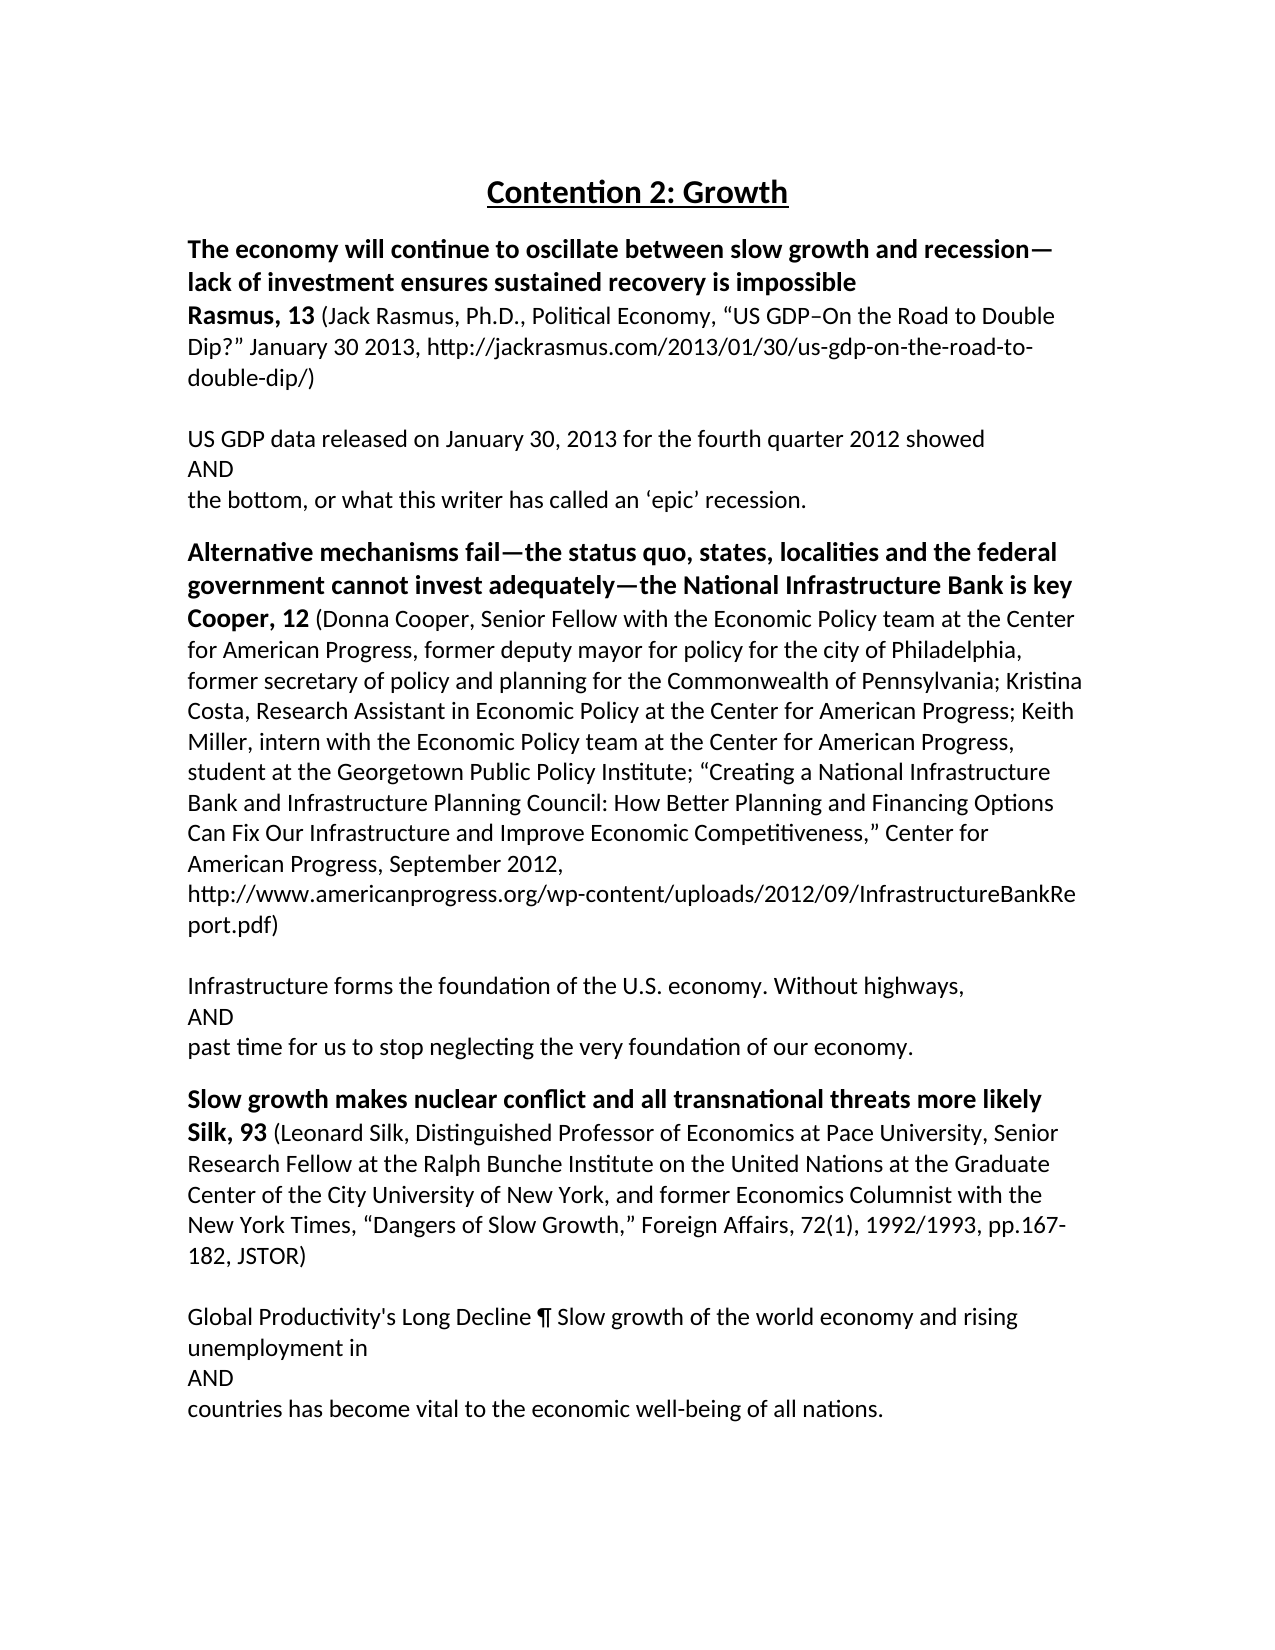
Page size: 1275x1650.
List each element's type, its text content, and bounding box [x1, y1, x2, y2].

text AND [187, 1001, 1087, 1031]
text Cooper, 12 (Donna Cooper, Senior Fellow with the Economic Policy team at the Center for American Progress, former deputy mayor for policy for the city of Philadelphia, former secretary of policy and planning for the Commonwealth of Pennsylvania; Kristina Costa, Research Assistant in Economic Policy at the Center for American Progress; Keith Miller, intern with the Economic Policy team at the Center for American Progress, student at the Georgetown Public Policy Institute; “Creating a National Infrastructure Bank and Infrastructure Planning Council: How Better Planning and Financing Options Can Fix Our Infrastructure and Improve Economic Competitiveness,” Center for American Progress, September 2012, http://www.americanprogress.org/wp-content/uploads/2012/09/InfrastructureBankReport.pdf) [187, 601, 1087, 940]
text Silk, 93 (Leonard Silk, Distinguished Professor of Economics at Pace University, Senior Research Fellow at the Ralph Bunche Institute on the United Nations at the Graduate Center of the City University of New York, and former Economics Columnist with the New York Times, “Dangers of Slow Growth,” Foreign Affairs, 72(1), 1992/1993, pp.167-182, JSTOR) [187, 1116, 1087, 1271]
text AND [187, 453, 1087, 484]
subtitle Contention 2: Growth [187, 171, 1087, 212]
subtitle The economy will continue to oscillate between slow growth and recession—lack of investment ensures sustained recovery is impossible [187, 232, 1087, 298]
text Global Productivity's Long Decline ¶ Slow growth of the world economy and rising unemployment in [187, 1301, 1087, 1362]
text US GDP data released on January 30, 2013 for the fourth quarter 2012 showed [187, 423, 1087, 453]
subtitle Alternative mechanisms fail—the status quo, states, localities and the federal government cannot invest adequately—the National Infrastructure Bank is key [187, 535, 1087, 601]
text countries has become vital to the economic well-being of all nations. [187, 1393, 1087, 1423]
subtitle Slow growth makes nuclear conflict and all transnational threats more likely [187, 1083, 1087, 1116]
text past time for us to stop neglecting the very foundation of our economy. [187, 1031, 1087, 1062]
text AND [187, 1362, 1087, 1393]
text Infrastructure forms the foundation of the U.S. economy. Without highways, [187, 970, 1087, 1001]
text Rasmus, 13 (Jack Rasmus, Ph.D., Political Economy, “US GDP–On the Road to Double Dip?” January 30 2013, http://jackrasmus.com/2013/01/30/us-gdp-on-the-road-to-double-dip/) [187, 298, 1087, 392]
text the bottom, or what this writer has called an ‘epic’ recession. [187, 484, 1087, 514]
